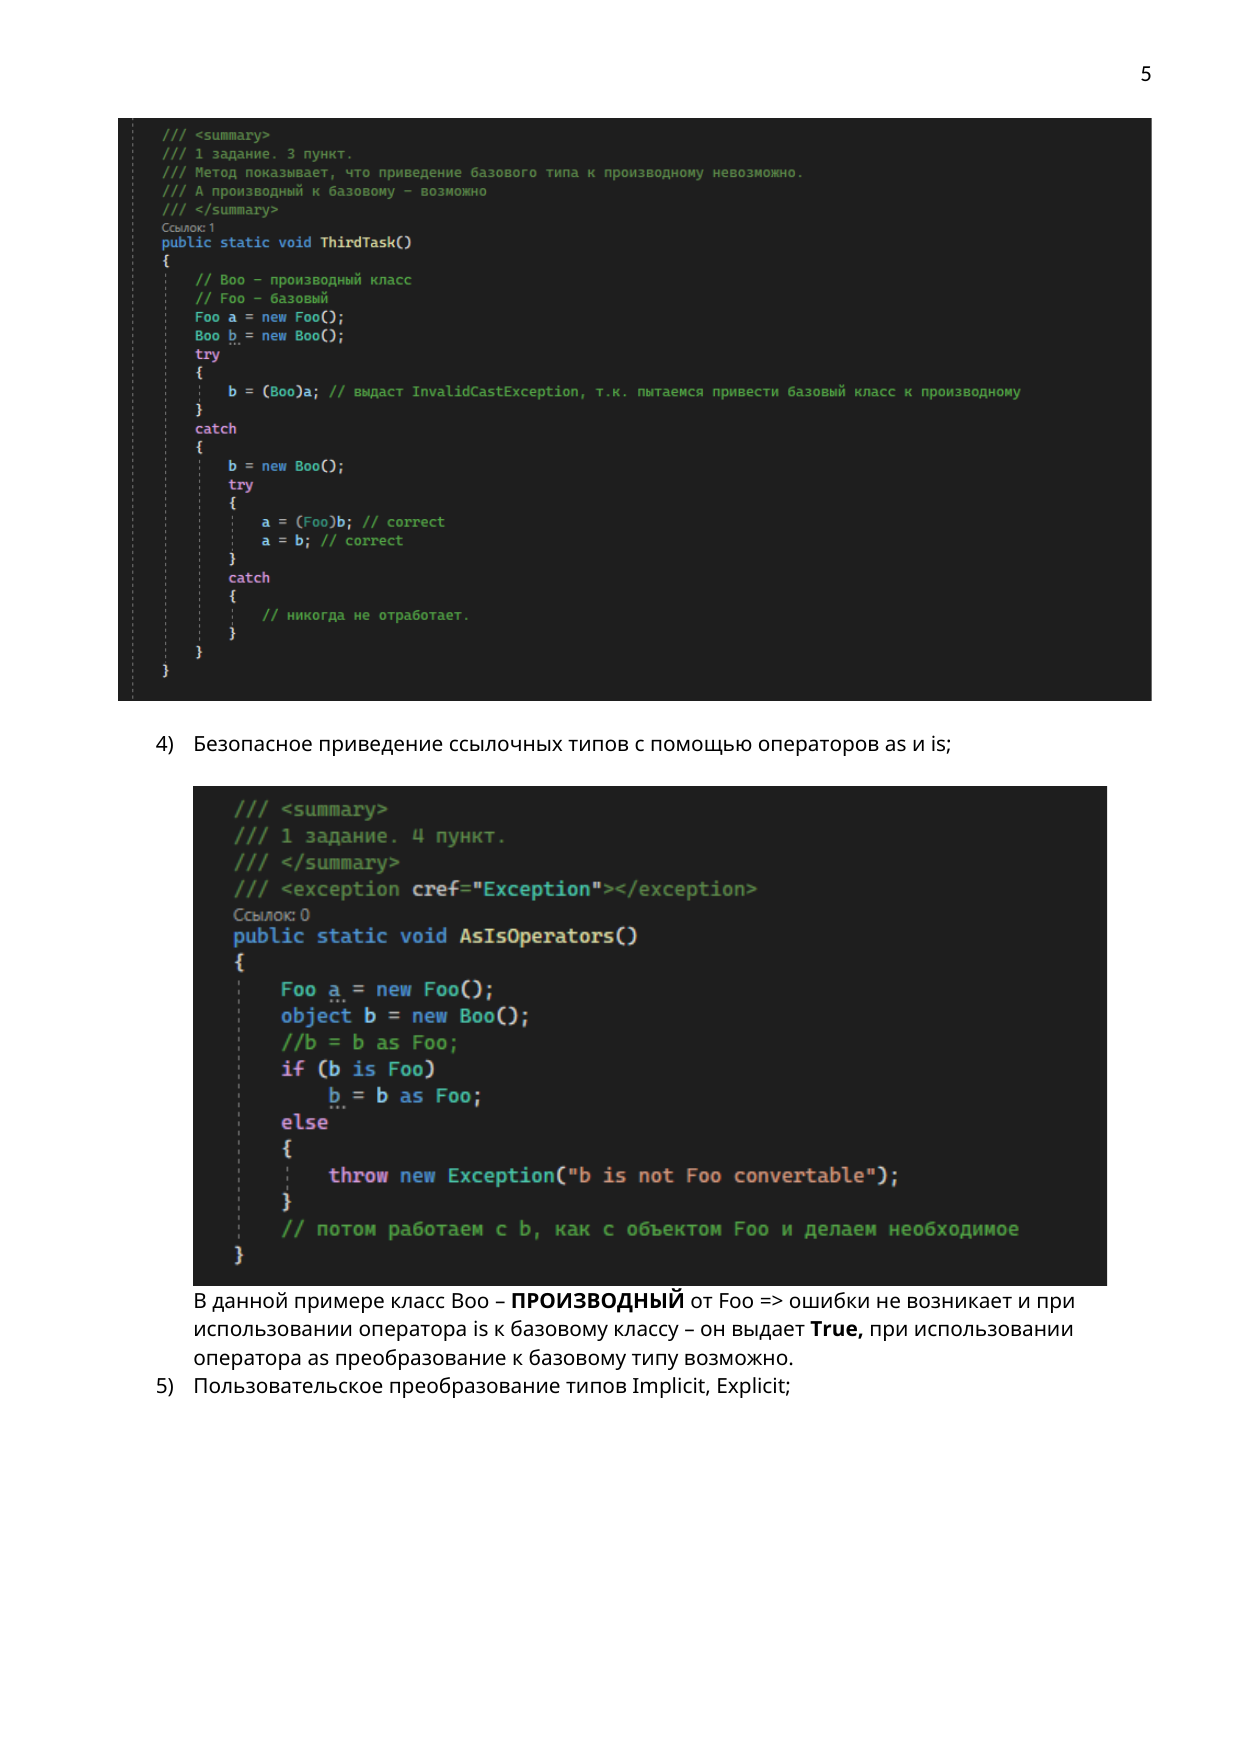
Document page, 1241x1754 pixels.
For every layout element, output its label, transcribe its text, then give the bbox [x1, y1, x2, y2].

text В данной примере класс Boo – ПРОИЗВОДНЫЙ от Foo => ошибки не возникает и при использовании оператора is к базовому классу – он выдает True, при использовании оператора as преобразование к базовому типу возможно. [193, 1286, 1152, 1371]
list Безопасное приведение ссылочных типов с помощью операторов as и is; [156, 729, 1152, 757]
picture [118, 118, 1152, 701]
list Пользовательское преобразование типов Implicit, Explicit; [156, 1371, 1152, 1400]
picture [193, 786, 1108, 1286]
